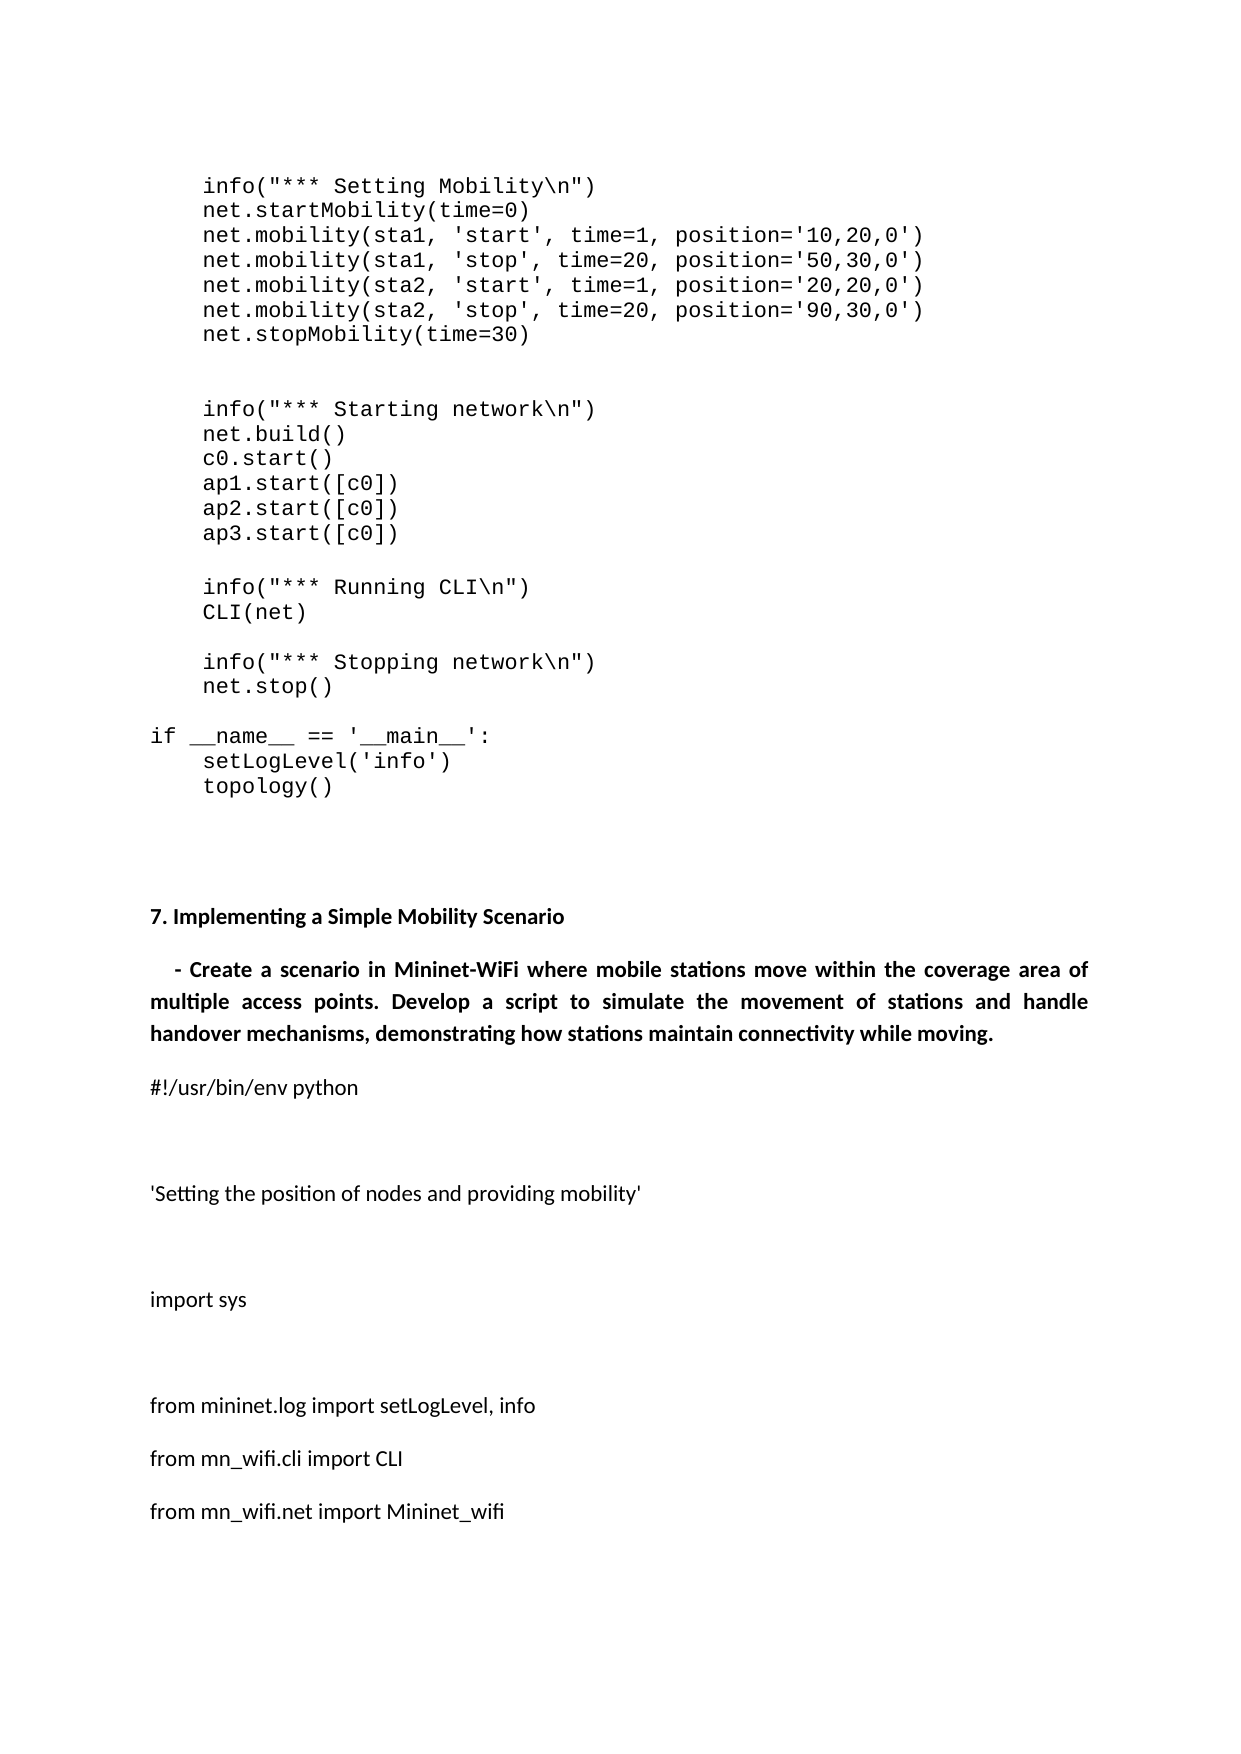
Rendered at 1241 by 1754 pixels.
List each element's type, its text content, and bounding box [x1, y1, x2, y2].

text info("*** Running CLI\n") [150, 576, 1090, 601]
text net.startMobility(time=0) [150, 199, 1090, 224]
text CLI(net) [150, 601, 1090, 626]
text from mininet.log import setLogLevel, info [150, 1391, 1090, 1419]
text net.mobility(sta2, 'stop', time=20, position='90,30,0') [150, 299, 1090, 323]
text info("*** Starting network\n") [150, 398, 1090, 423]
text - Create a scenario in Mininet-WiFi where mobile stations move within the coverage area of multiple access points. Develop a script to simulate the movement of stations and handle handover mechanisms, demonstrating how stations maintain connectivity while moving. [150, 955, 1090, 1048]
text 7. Implementing a Simple Mobility Scenario [150, 902, 1090, 930]
text net.mobility(sta1, 'start', time=1, position='10,20,0') [150, 224, 1090, 249]
text net.stopMobility(time=30) [150, 323, 1090, 348]
text info("*** Stopping network\n") [150, 651, 1090, 676]
text 'Setting the position of nodes and providing mobility' [150, 1179, 1090, 1207]
text net.stop() [150, 676, 1090, 700]
text c0.start() [150, 447, 1090, 472]
text net.build() [150, 423, 1090, 447]
text ap2.start([c0]) [150, 497, 1090, 522]
text ap3.start([c0]) [150, 522, 1090, 547]
text import sys [150, 1285, 1090, 1313]
text topology() [150, 775, 1090, 799]
text net.mobility(sta1, 'stop', time=20, position='50,30,0') [150, 249, 1090, 274]
text from mn_wifi.cli import CLI [150, 1444, 1090, 1472]
text info("*** Setting Mobility\n") [150, 175, 1090, 199]
text net.mobility(sta2, 'start', time=1, position='20,20,0') [150, 274, 1090, 299]
text if __name__ == '__main__': [150, 725, 1090, 750]
text setLogLevel('info') [150, 750, 1090, 775]
text from mn_wifi.net import Mininet_wifi [150, 1497, 1090, 1525]
text #!/usr/bin/env python [150, 1073, 1090, 1101]
text ap1.start([c0]) [150, 472, 1090, 497]
